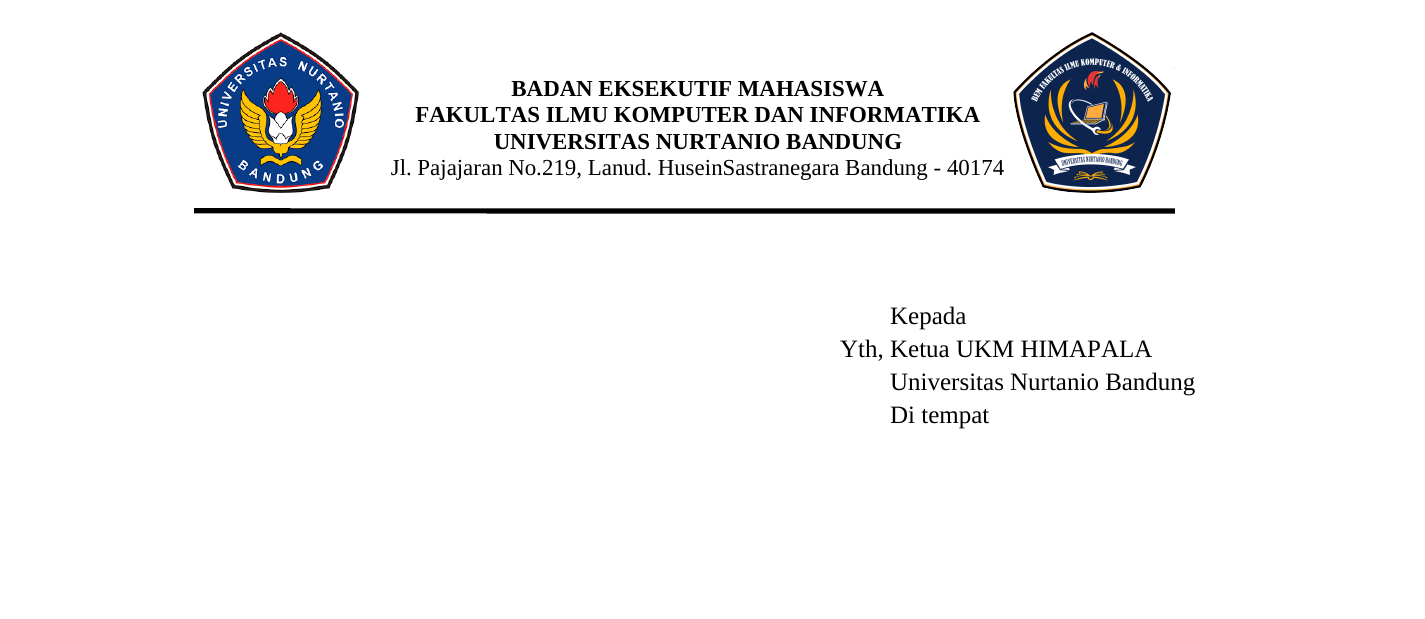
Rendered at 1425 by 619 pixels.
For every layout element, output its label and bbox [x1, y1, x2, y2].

picture [1013, 32, 1175, 193]
picture [202, 32, 359, 193]
